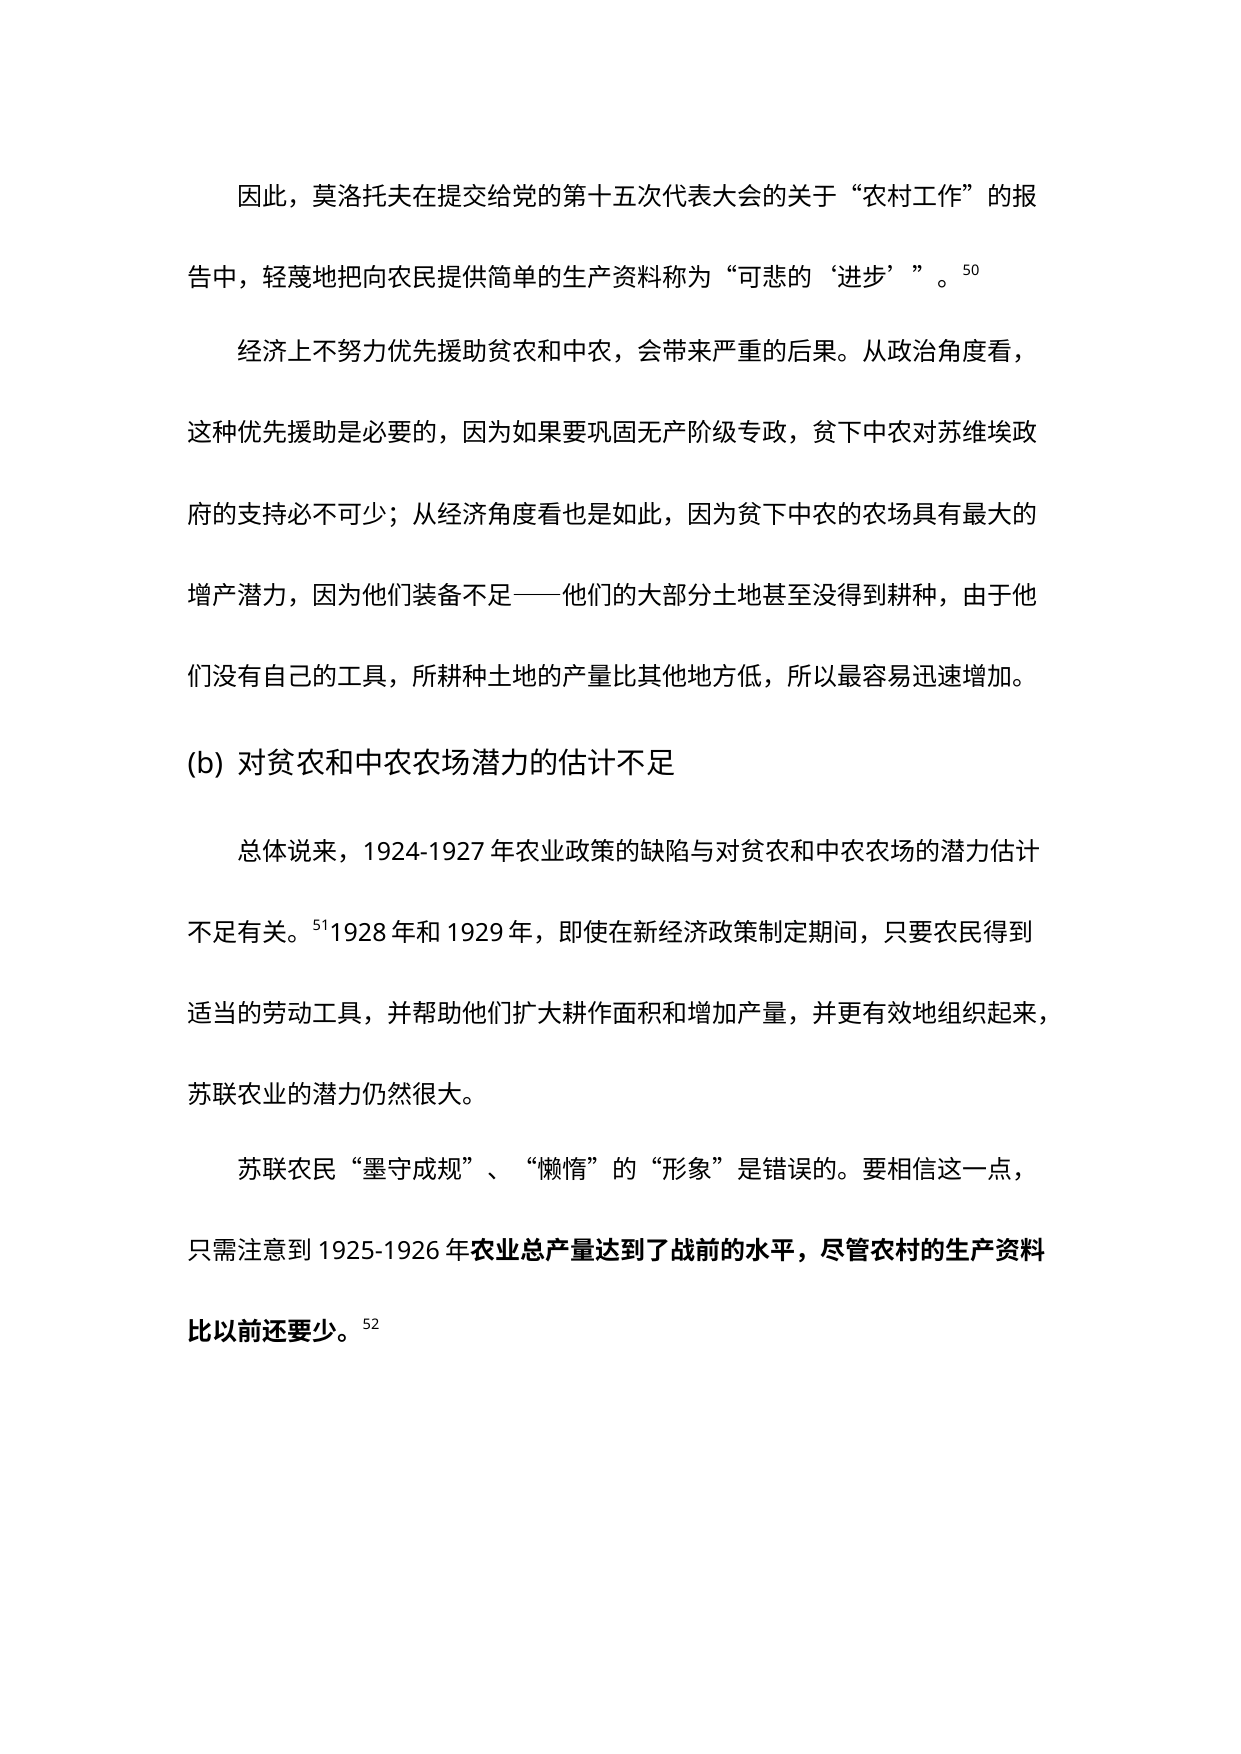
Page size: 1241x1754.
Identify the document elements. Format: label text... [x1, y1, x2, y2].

text 总体说来，1924-1927年农业政策的缺陷与对贫农和中农农场的潜力估计不足有关。511928年和1929年，即使在新经济政策制定期间，只要农民得到适当的劳动工具，并帮助他们扩大耕作面积和增加产量，并更有效地组织起来，苏联农业的潜力仍然很大。 [187, 817, 1053, 1126]
text 苏联农民“墨守成规”、“懒惰”的“形象”是错误的。要相信这一点，只需注意到1925-1926年农业总产量达到了战前的水平，尽管农村的生产资料比以前还要少。52 [187, 1135, 1053, 1362]
subtitle 对贫农和中农农场潜力的估计不足 [187, 729, 1053, 794]
text 经济上不努力优先援助贫农和中农，会带来严重的后果。从政治角度看，这种优先援助是必要的，因为如果要巩固无产阶级专政，贫下中农对苏维埃政府的支持必不可少；从经济角度看也是如此，因为贫下中农的农场具有最大的增产潜力，因为他们装备不足——他们的大部分土地甚至没得到耕种，由于他们没有自己的工具，所耕种土地的产量比其他地方低，所以最容易迅速增加。 [187, 317, 1053, 707]
text 因此，莫洛托夫在提交给党的第十五次代表大会的关于“农村工作”的报告中，轻蔑地把向农民提供简单的生产资料称为“可悲的‘进步’”。50 [187, 162, 1053, 308]
